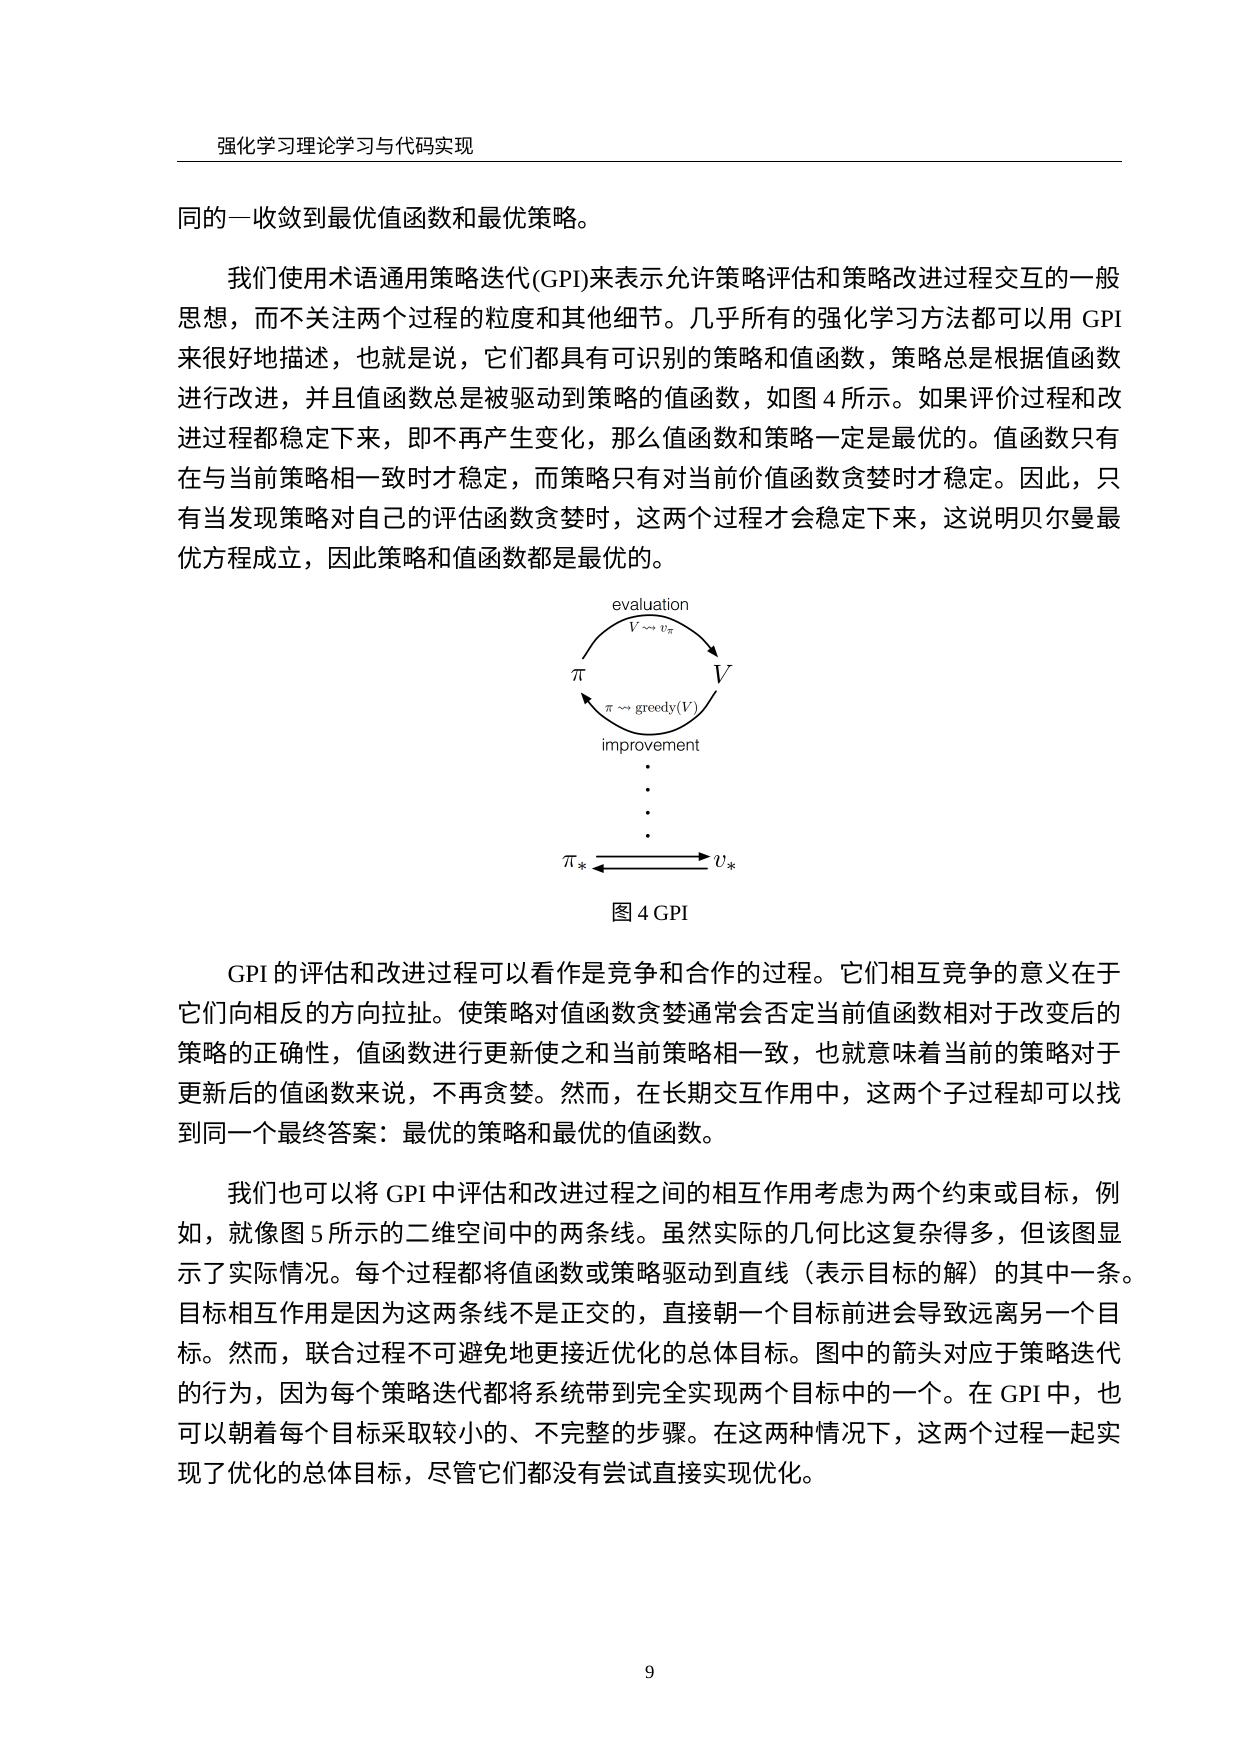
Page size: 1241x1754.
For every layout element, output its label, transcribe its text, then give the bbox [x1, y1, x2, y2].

text 我们也可以将GPI中评估和改进过程之间的相互作用考虑为两个约束或目标，例如，就像图5所示的二维空间中的两条线。虽然实际的几何比这复杂得多，但该图显示了实际情况。每个过程都将值函数或策略驱动到直线（表示目标的解）的其中一条。目标相互作用是因为这两条线不是正交的，直接朝一个目标前进会导致远离另一个目标。然而，联合过程不可避免地更接近优化的总体目标。图中的箭头对应于策略迭代的行为，因为每个策略迭代都将系统带到完全实现两个目标中的一个。在GPI中，也可以朝着每个目标采取较小的、不完整的步骤。在这两种情况下，这两个过程一起实现了优化的总体目标，尽管它们都没有尝试直接实现优化。 [177, 1171, 1122, 1491]
picture [561, 596, 739, 876]
text GPI的评估和改进过程可以看作是竞争和合作的过程。它们相互竞争的意义在于它们向相反的方向拉扯。使策略对值函数贪婪通常会否定当前值函数相对于改变后的策略的正确性，值函数进行更新使之和当前策略相一致，也就意味着当前的策略对于更新后的值函数来说，不再贪婪。然而，在长期交互作用中，这两个子过程却可以找到同一个最终答案：最优的策略和最优的值函数。 [177, 951, 1122, 1151]
text 图4 GPI [177, 891, 1122, 931]
text 我们使用术语通用策略迭代(GPI)来表示允许策略评估和策略改进过程交互的一般思想，而不关注两个过程的粒度和其他细节。几乎所有的强化学习方法都可以用GPI来很好地描述，也就是说，它们都具有可识别的策略和值函数，策略总是根据值函数进行改进，并且值函数总是被驱动到策略的值函数，如图4所示。如果评价过程和改进过程都稳定下来，即不再产生变化，那么值函数和策略一定是最优的。值函数只有在与当前策略相一致时才稳定，而策略只有对当前价值函数贪婪时才稳定。因此，只有当发现策略对自己的评估函数贪婪时，这两个过程才会稳定下来，这说明贝尔曼最优方程成立，因此策略和值函数都是最优的。 [177, 257, 1122, 577]
